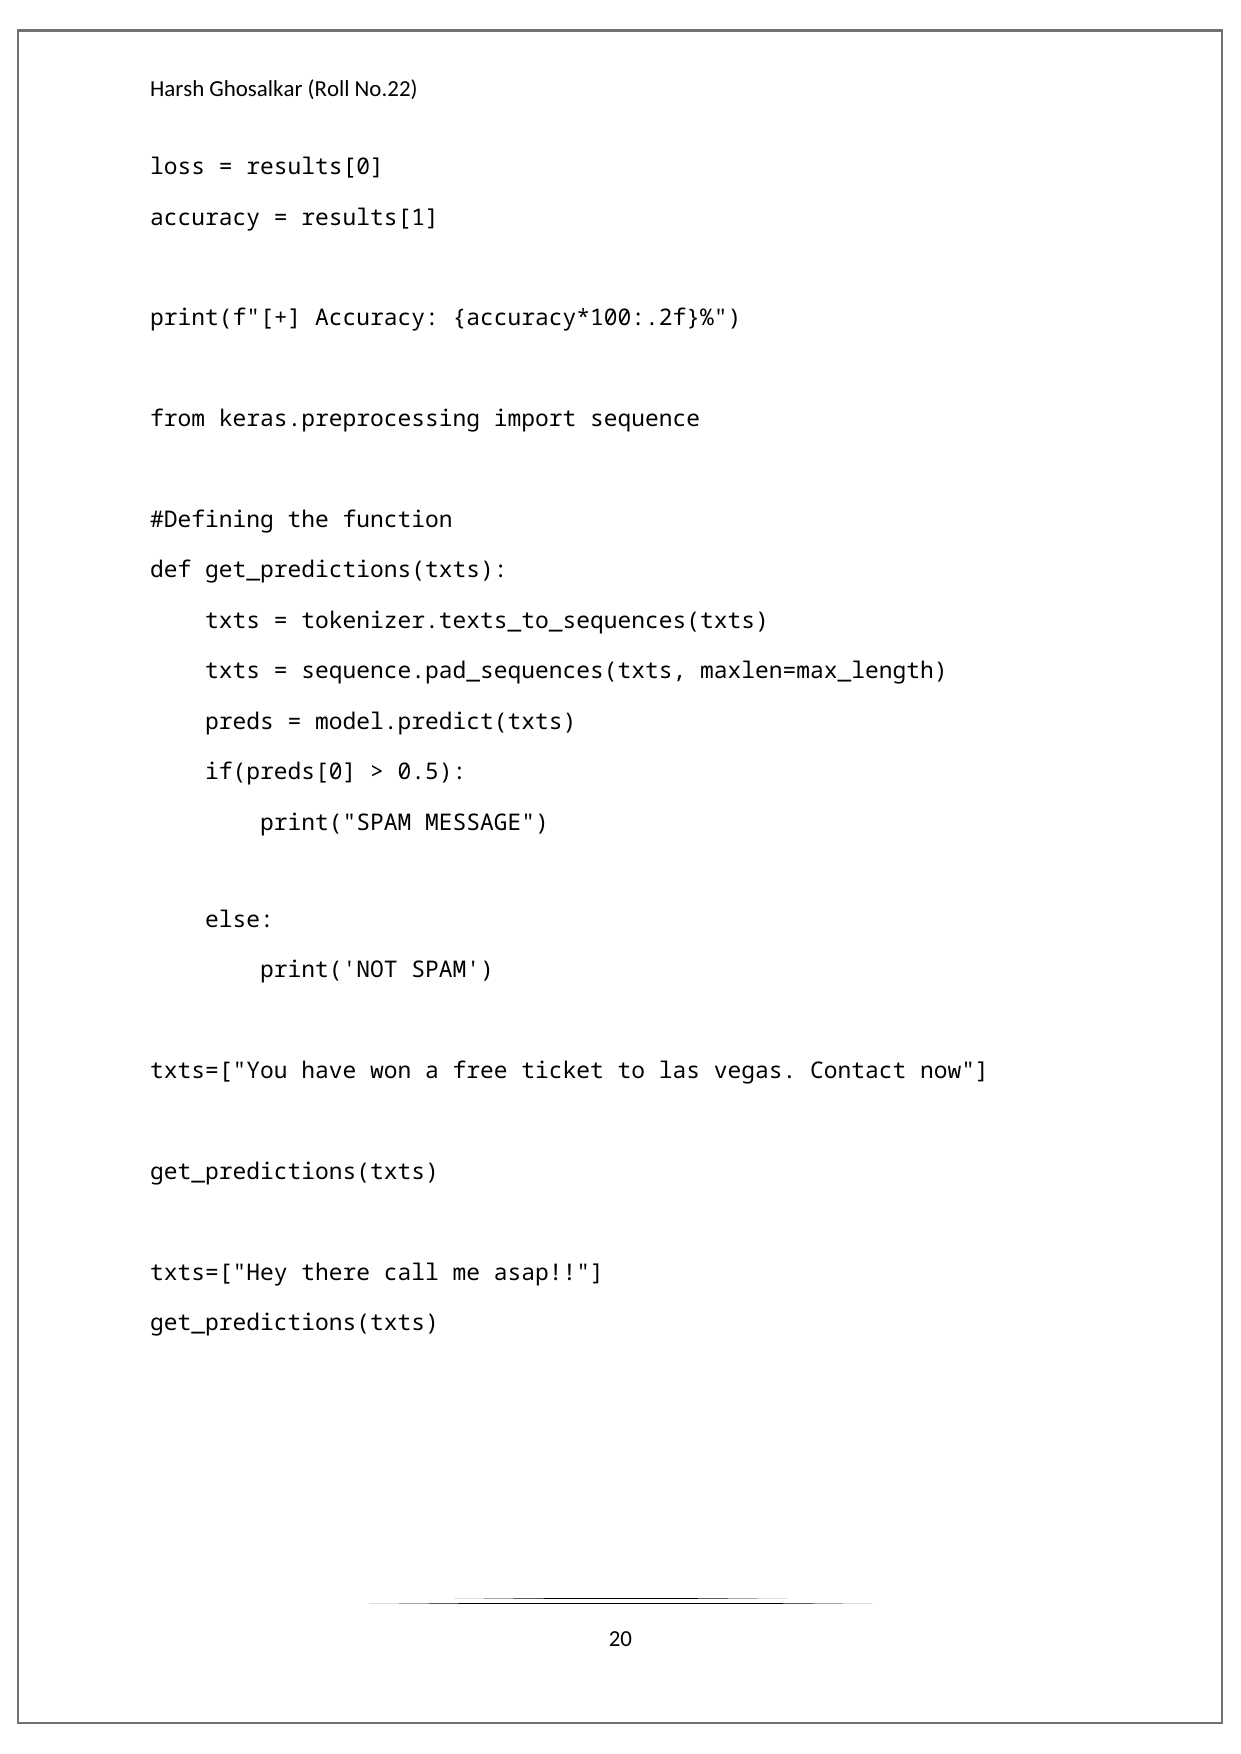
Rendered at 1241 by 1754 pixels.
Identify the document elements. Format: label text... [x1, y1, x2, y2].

text print(f"[+] Accuracy: {accuracy*100:.2f}%") [150, 301, 1090, 332]
text txts = sequence.pad_sequences(txts, maxlen=max_length) [150, 654, 1090, 685]
text print("SPAM MESSAGE") [150, 805, 1090, 837]
text txts=["Hey there call me asap!!"] [150, 1256, 1090, 1287]
text accuracy = results[1] [150, 200, 1090, 232]
text preds = model.predict(txts) [150, 704, 1090, 736]
text #Defining the function [150, 503, 1090, 534]
text get_predictions(txts) [150, 1155, 1090, 1186]
text print('NOT SPAM') [150, 953, 1090, 984]
text else: [150, 903, 1090, 934]
text if(preds[0] > 0.5): [150, 755, 1090, 786]
text def get_predictions(txts): [150, 553, 1090, 584]
text from keras.preprocessing import sequence [150, 402, 1090, 433]
text txts = tokenizer.texts_to_sequences(txts) [150, 604, 1090, 635]
text txts=["You have won a free ticket to las vegas. Contact now"] [150, 1054, 1090, 1085]
text get_predictions(txts) [150, 1306, 1090, 1337]
text loss = results[0] [150, 150, 1090, 181]
